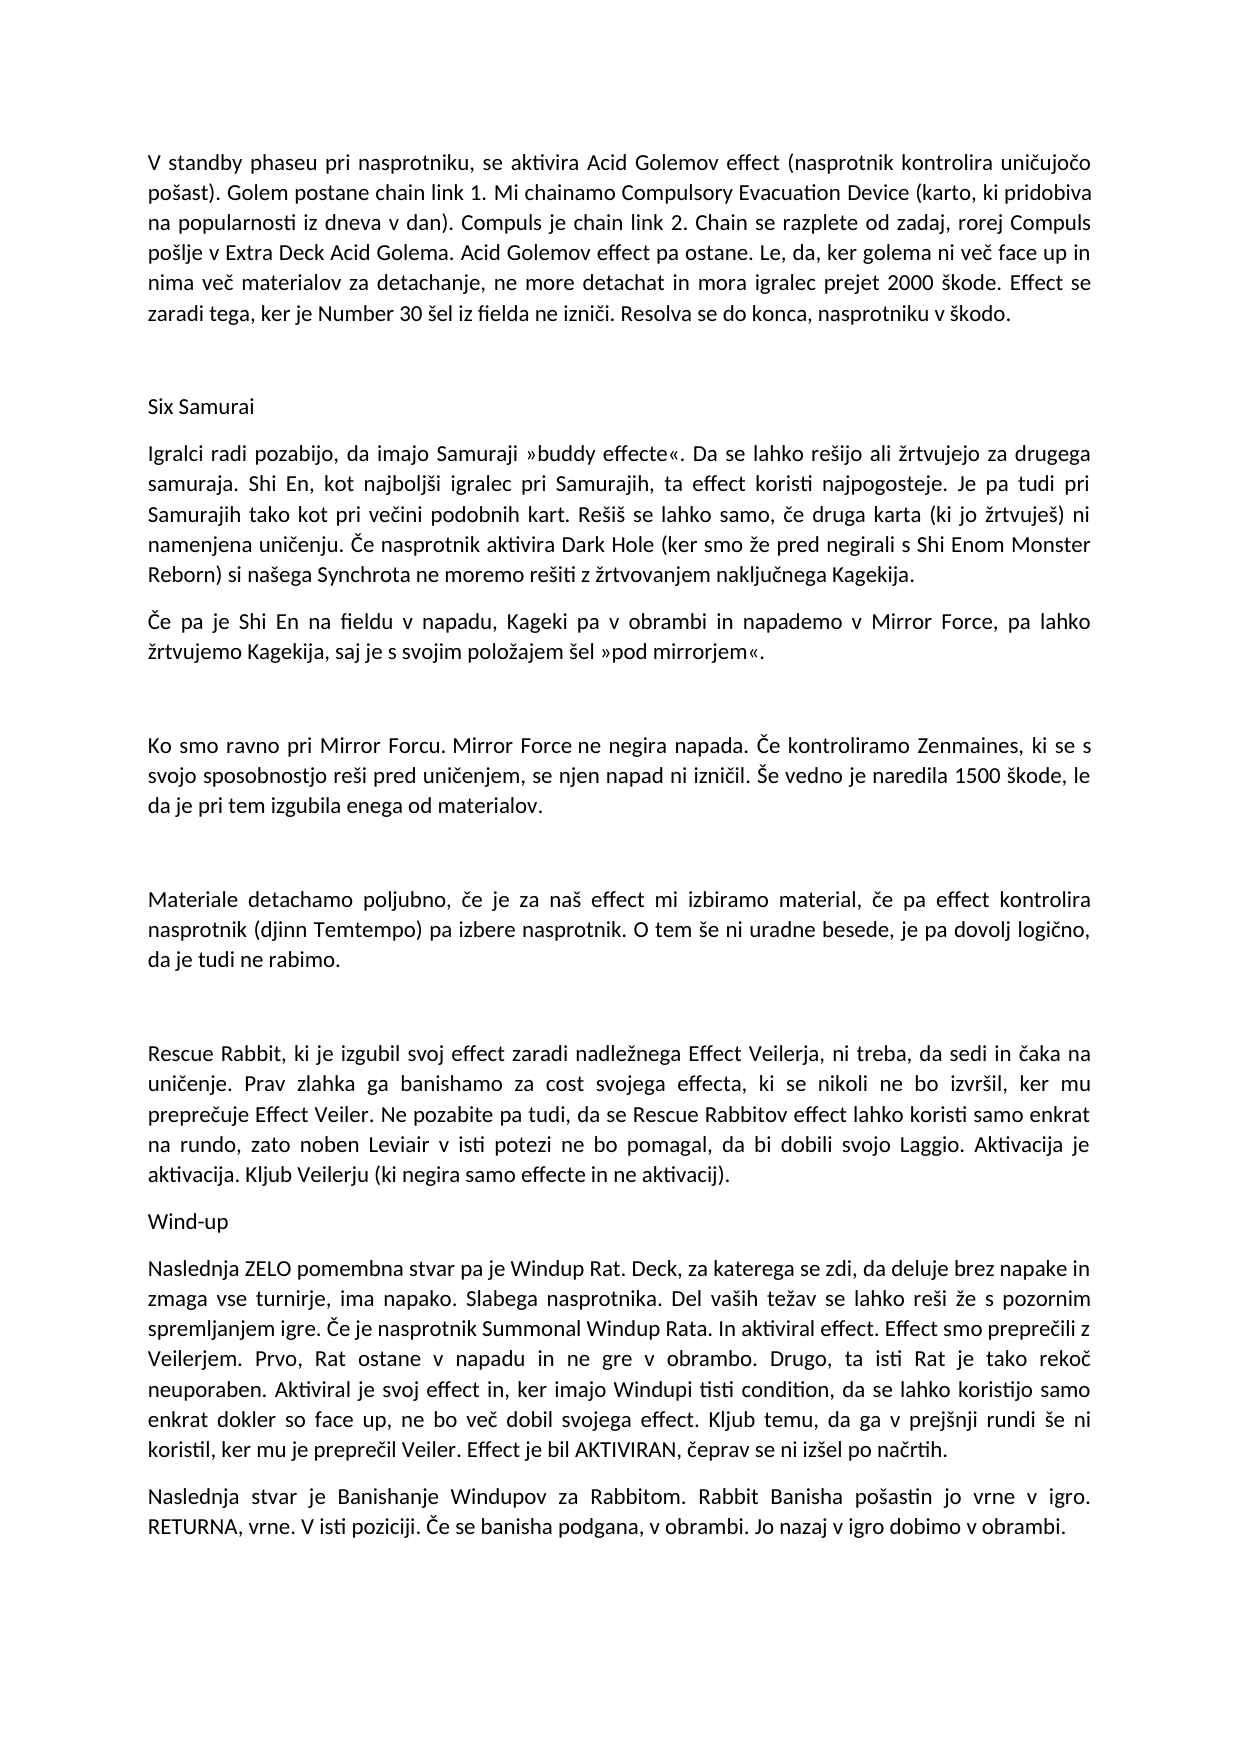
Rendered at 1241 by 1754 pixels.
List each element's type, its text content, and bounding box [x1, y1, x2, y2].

text Materiale detachamo poljubno, če je za naš effect mi izbiramo material, če pa effect kontrolira nasprotnik (djinn Temtempo) pa izbere nasprotnik. O tem še ni uradne besede, je pa dovolj logično, da je tudi ne rabimo. [148, 885, 1093, 973]
text Naslednja ZELO pomembna stvar pa je Windup Rat. Deck, za katerega se zdi, da deluje brez napake in zmaga vse turnirje, ima napako. Slabega nasprotnika. Del vaših težav se lahko reši že s pozornim spremljanjem igre. Če je nasprotnik Summonal Windup Rata. In aktiviral effect. Effect smo preprečili z Veilerjem. Prvo, Rat ostane v napadu in ne gre v obrambo. Drugo, ta isti Rat je tako rekoč neuporaben. Aktiviral je svoj effect in, ker imajo Windupi tisti condition, da se lahko koristijo samo enkrat dokler so face up, ne bo več dobil svojega effect. Kljub temu, da ga v prejšnji rundi še ni koristil, ker mu je preprečil Veiler. Effect je bil AKTIVIRAN, čeprav se ni izšel po načrtih. [148, 1254, 1093, 1463]
text V standby phaseu pri nasprotniku, se aktivira Acid Golemov effect (nasprotnik kontrolira uničujočo pošast). Golem postane chain link 1. Mi chainamo Compulsory Evacuation Device (karto, ki pridobiva na popularnosti iz dneva v dan). Compuls je chain link 2. Chain se razplete od zadaj, rorej Compuls pošlje v Extra Deck Acid Golema. Acid Golemov effect pa ostane. Le, da, ker golema ni več face up in nima več materialov za detachanje, ne more detachat in mora igralec prejet 2000 škode. Effect se zaradi tega, ker je Number 30 šel iz fielda ne izniči. Resolva se do konca, nasprotniku v škodo. [148, 148, 1093, 327]
text Če pa je Shi En na fieldu v napadu, Kageki pa v obrambi in napademo v Mirror Force, pa lahko žrtvujemo Kagekija, saj je s svojim položajem šel »pod mirrorjem«. [148, 607, 1093, 665]
text Wind-up [148, 1207, 1093, 1235]
text Naslednja stvar je Banishanje Windupov za Rabbitom. Rabbit Banisha pošastin jo vrne v igro. RETURNA, vrne. V isti poziciji. Če se banisha podgana, v obrambi. Jo nazaj v igro dobimo v obrambi. [148, 1482, 1093, 1540]
text Six Samurai [148, 392, 1093, 420]
text Ko smo ravno pri Mirror Forcu. Mirror Force ne negira napada. Če kontroliramo Zenmaines, ki se s svojo sposobnostjo reši pred uničenjem, se njen napad ni izničil. Še vedno je naredila 1500 škode, le da je pri tem izgubila enega od materialov. [148, 731, 1093, 819]
text Rescue Rabbit, ki je izgubil svoj effect zaradi nadležnega Effect Veilerja, ni treba, da sedi in čaka na uničenje. Prav zlahka ga banishamo za cost svojega effecta, ki se nikoli ne bo izvršil, ker mu preprečuje Effect Veiler. Ne pozabite pa tudi, da se Rescue Rabbitov effect lahko koristi samo enkrat na rundo, zato noben Leviair v isti potezi ne bo pomagal, da bi dobili svojo Laggio. Aktivacija je aktivacija. Kljub Veilerju (ki negira samo effecte in ne aktivacij). [148, 1039, 1093, 1188]
text Igralci radi pozabijo, da imajo Samuraji »buddy effecte«. Da se lahko rešijo ali žrtvujejo za drugega samuraja. Shi En, kot najboljši igralec pri Samurajih, ta effect koristi najpogosteje. Je pa tudi pri Samurajih tako kot pri večini podobnih kart. Rešiš se lahko samo, če druga karta (ki jo žrtvuješ) ni namenjena uničenju. Če nasprotnik aktivira Dark Hole (ker smo že pred negirali s Shi Enom Monster Reborn) si našega Synchrota ne moremo rešiti z žrtvovanjem naključnega Kagekija. [148, 439, 1093, 588]
